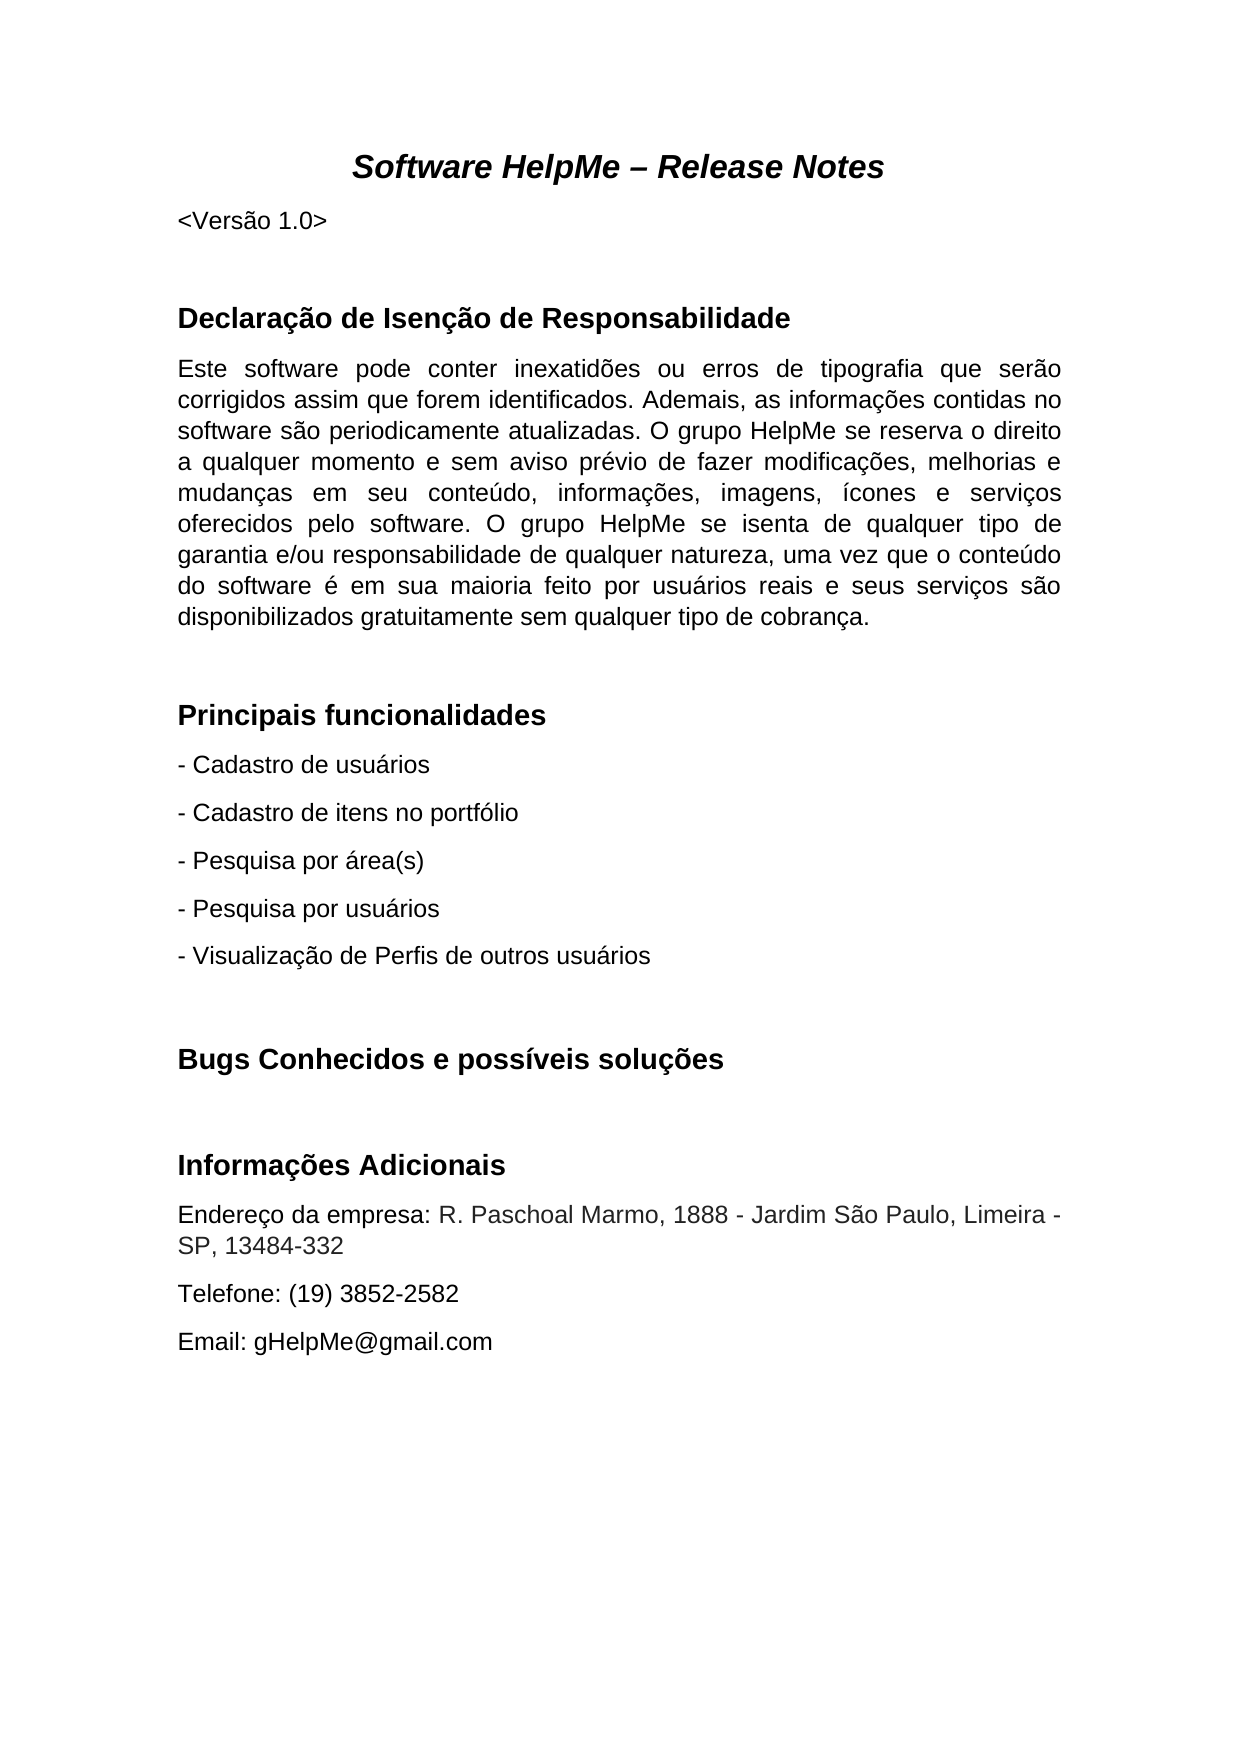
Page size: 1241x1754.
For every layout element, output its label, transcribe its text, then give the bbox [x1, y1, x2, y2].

text - Cadastro de usuários [177, 751, 1063, 779]
text Declaração de Isenção de Responsabilidade [177, 301, 1063, 335]
text - Cadastro de itens no portfólio [177, 798, 1063, 827]
text Endereço da empresa: R. Paschoal Marmo, 1888 - Jardim São Paulo, Limeira - SP, 13484-332 [177, 1200, 1063, 1260]
text Bugs Conhecidos e possíveis soluções [177, 1042, 1063, 1075]
text Software HelpMe – Release Notes [177, 148, 1063, 186]
text Telefone: (19) 3852-2582 [177, 1279, 1063, 1308]
text - Pesquisa por área(s) [177, 846, 1063, 875]
text - Pesquisa por usuários [177, 894, 1063, 922]
text Informações Adicionais [177, 1147, 1063, 1181]
text <Versão 1.0> [177, 206, 1063, 234]
text Email: gHelpMe@gmail.com [177, 1327, 1063, 1356]
text - Visualização de Perfis de outros usuários [177, 941, 1063, 970]
text Este software pode conter inexatidões ou erros de tipografia que serão corrigidos assim que forem identificados. Ademais, as informações contidas no software são periodicamente atualizadas. O grupo HelpMe se reserva o direito a qualquer momento e sem aviso prévio de fazer modificações, melhorias e mudanças em seu conteúdo, informações, imagens, ícones e serviços oferecidos pelo software. O grupo HelpMe se isenta de qualquer tipo de garantia e/ou responsabilidade de qualquer natureza, uma vez que o conteúdo do software é em sua maioria feito por usuários reais e seus serviços são disponibilizados gratuitamente sem qualquer tipo de cobrança. [177, 354, 1063, 631]
text Principais funcionalidades [177, 698, 1063, 731]
